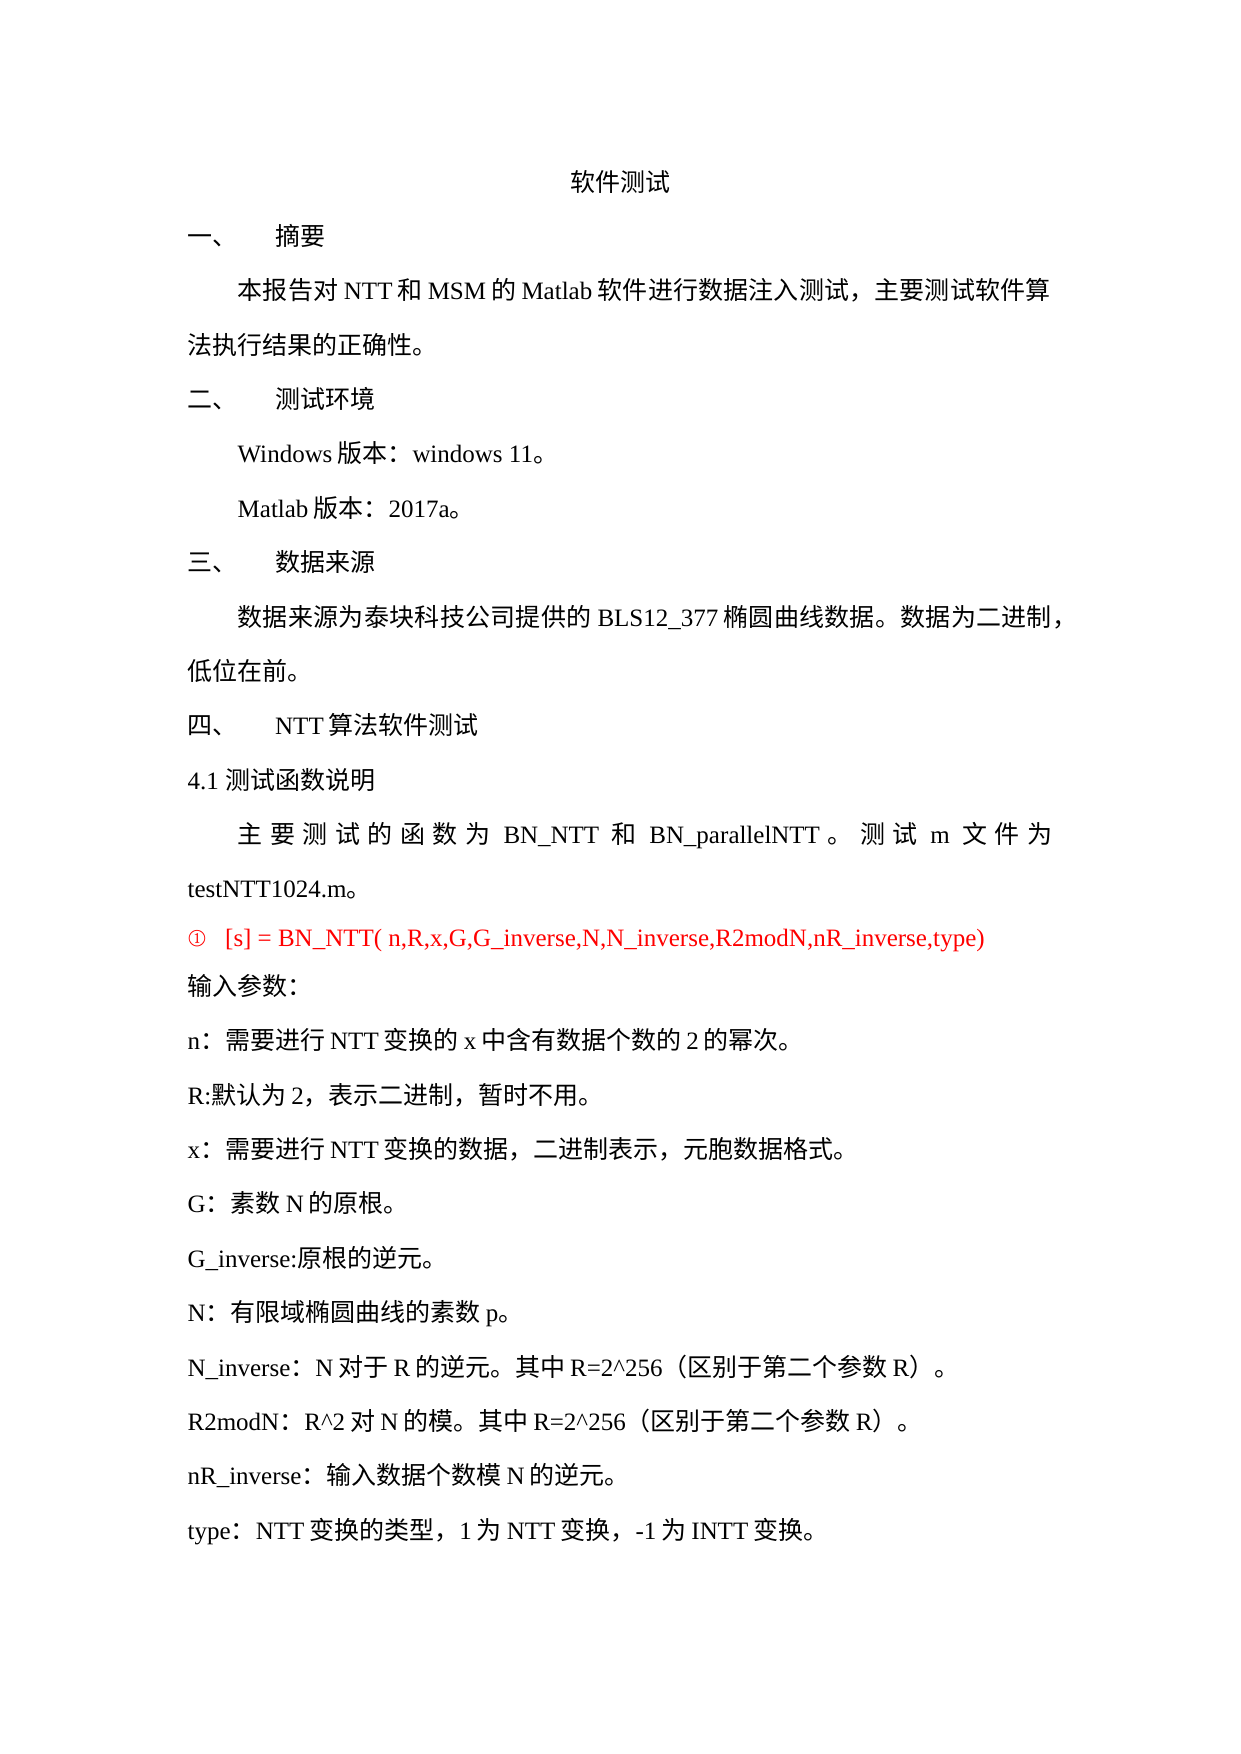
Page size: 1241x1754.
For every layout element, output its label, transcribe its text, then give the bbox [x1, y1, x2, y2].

text 4.1 测试函数说明 [187, 760, 1053, 796]
text 主要测试的函数为BN_NTT和BN_parallelNTT。测试m文件为testNTT1024.m。 [187, 814, 1053, 905]
text G：素数N的原根。 [187, 1184, 1053, 1220]
list 摘要 [187, 216, 1053, 253]
text N：有限域椭圆曲线的素数p。 [187, 1293, 1053, 1329]
text Windows版本：windows 11。 [237, 434, 1053, 470]
text G_inverse:原根的逆元。 [187, 1238, 1053, 1274]
text nR_inverse：输入数据个数模N的逆元。 [187, 1456, 1053, 1492]
list [s] = BN_NTT( n,R,x,G,G_inverse,N,N_inverse,R2modN,nR_inverse,type) [187, 923, 1053, 952]
text 软件测试 [187, 162, 1053, 198]
text x：需要进行NTT变换的数据，二进制表示，元胞数据格式。 [187, 1129, 1053, 1166]
text R2modN：R^2对N的模。其中R=2^256（区别于第二个参数R）。 [187, 1401, 1053, 1438]
text type：NTT变换的类型，1为NTT变换，-1为INTT变换。 [187, 1510, 1053, 1546]
text R:默认为2，表示二进制，暂时不用。 [187, 1075, 1053, 1111]
text 本报告对NTT和MSM的Matlab软件进行数据注入测试，主要测试软件算法执行结果的正确性。 [187, 271, 1053, 361]
list 测试环境 [187, 379, 1053, 416]
text n：需要进行NTT变换的x中含有数据个数的2的幂次。 [187, 1021, 1053, 1057]
text 输入参数： [187, 966, 1053, 1003]
text Matlab版本：2017a。 [237, 488, 1053, 524]
list 数据来源 [187, 543, 1053, 579]
text 数据来源为泰块科技公司提供的BLS12_377椭圆曲线数据。数据为二进制，低位在前。 [187, 597, 1053, 688]
text N_inverse：N对于R的逆元。其中R=2^256（区别于第二个参数R）。 [187, 1347, 1053, 1383]
list NTT算法软件测试 [187, 706, 1053, 742]
